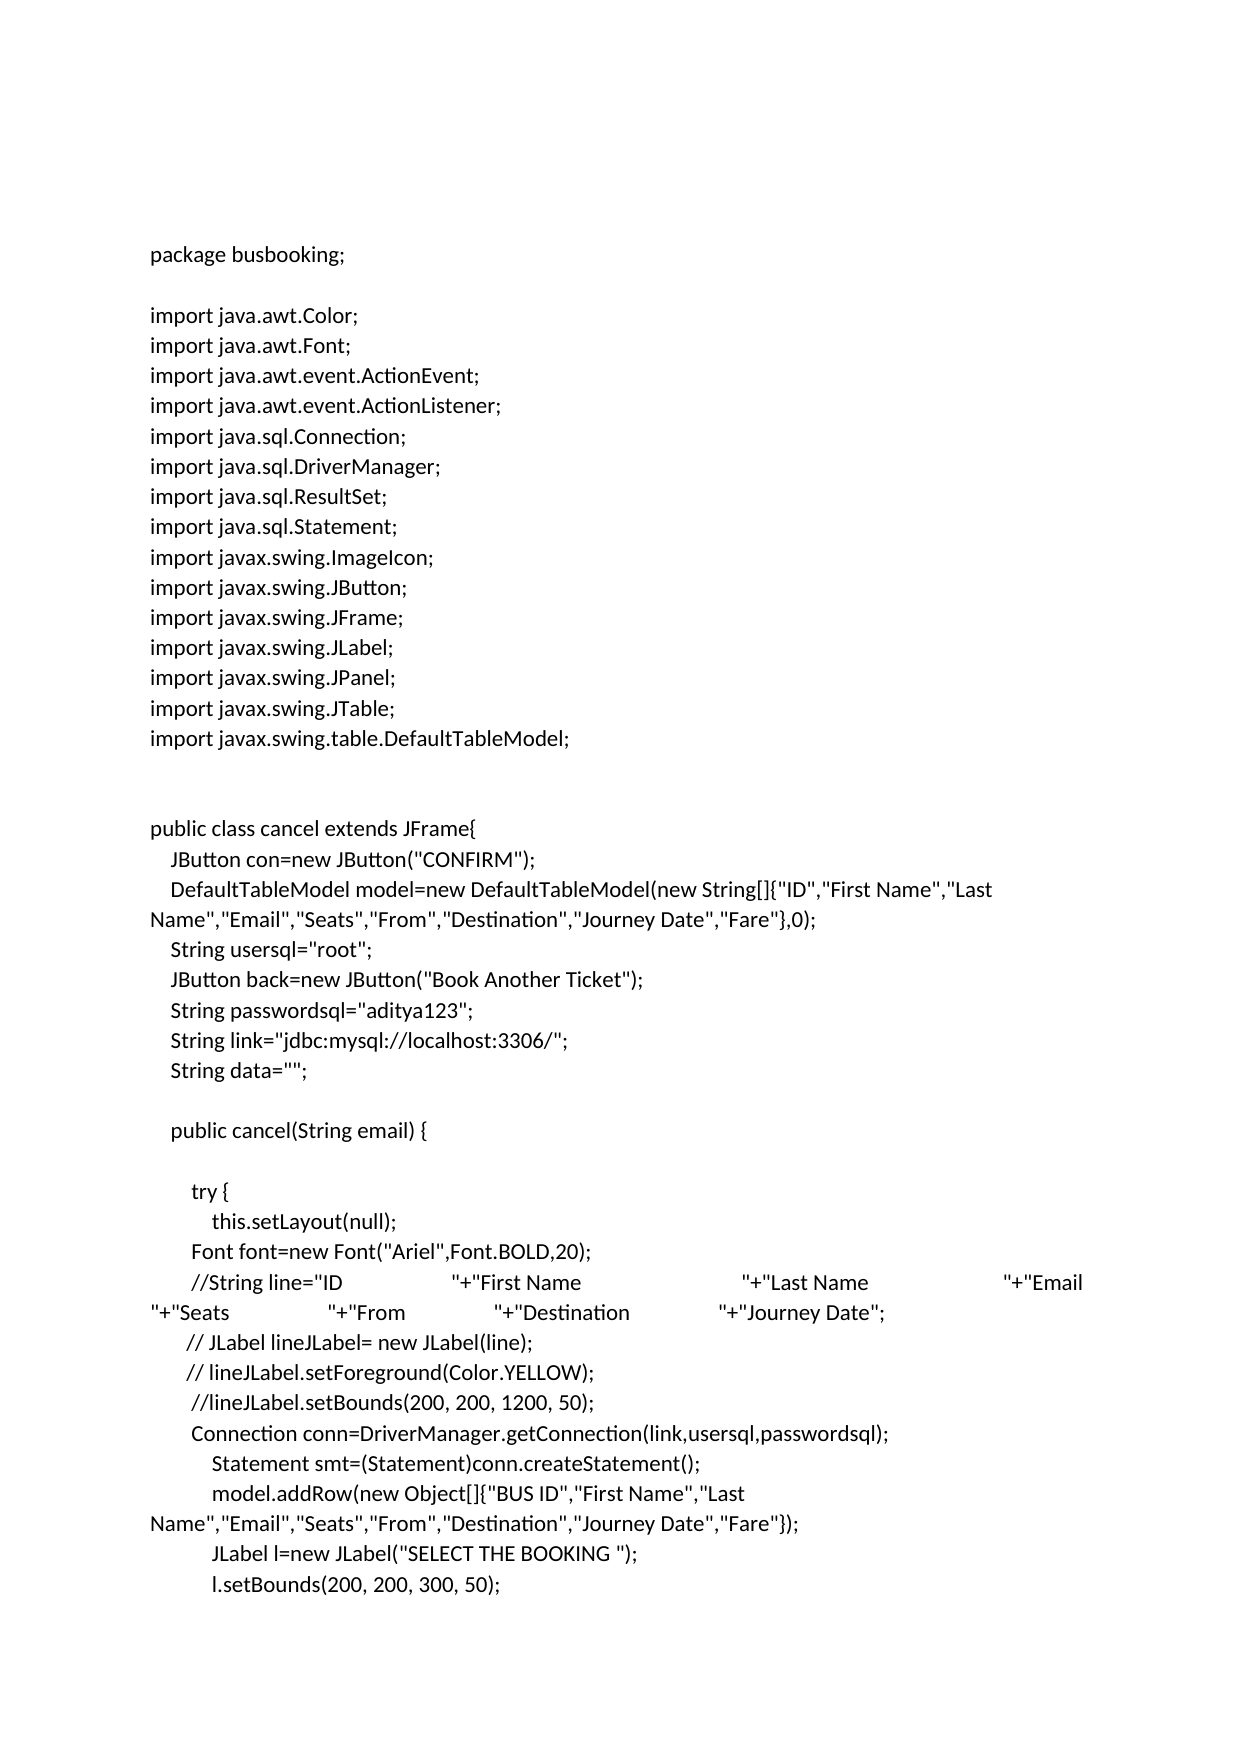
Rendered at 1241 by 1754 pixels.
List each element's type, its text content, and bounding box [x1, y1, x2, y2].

text try { [150, 1177, 1090, 1205]
text package busbooking; [150, 241, 1090, 269]
text String passwordsql="aditya123"; [150, 996, 1090, 1024]
text l.setBounds(200, 200, 300, 50); [150, 1570, 1090, 1598]
text //String line="ID "+"First Name "+"Last Name "+"Email "+"Seats "+"From "+"Destination "+"Journey Date"; [150, 1268, 1090, 1326]
text import java.awt.event.ActionListener; [150, 392, 1090, 420]
text String usersql="root"; [150, 935, 1090, 963]
text JButton back=new JButton("Book Another Ticket"); [150, 966, 1090, 994]
text import java.awt.event.ActionEvent; [150, 361, 1090, 389]
text //lineJLabel.setBounds(200, 200, 1200, 50); [150, 1388, 1090, 1417]
text Statement smt=(Statement)conn.createStatement(); [150, 1449, 1090, 1477]
text import java.sql.DriverManager; [150, 452, 1090, 480]
text DefaultTableModel model=new DefaultTableModel(new String[]{"ID","First Name","Last Name","Email","Seats","From","Destination","Journey Date","Fare"},0); [150, 875, 1090, 933]
text this.setLayout(null); [150, 1207, 1090, 1235]
text JButton con=new JButton("CONFIRM"); [150, 845, 1090, 873]
text // JLabel lineJLabel= new JLabel(line); [150, 1328, 1090, 1356]
text import javax.swing.JButton; [150, 573, 1090, 601]
text import javax.swing.JPanel; [150, 663, 1090, 692]
text public cancel(String email) { [150, 1117, 1090, 1145]
text import java.sql.ResultSet; [150, 482, 1090, 510]
text import java.sql.Connection; [150, 422, 1090, 450]
text JLabel l=new JLabel("SELECT THE BOOKING "); [150, 1539, 1090, 1568]
text Connection conn=DriverManager.getConnection(link,usersql,passwordsql); [150, 1419, 1090, 1447]
text public class cancel extends JFrame{ [150, 814, 1090, 843]
text import javax.swing.ImageIcon; [150, 543, 1090, 571]
text // lineJLabel.setForeground(Color.YELLOW); [150, 1358, 1090, 1386]
text model.addRow(new Object[]{"BUS ID","First Name","Last Name","Email","Seats","From","Destination","Journey Date","Fare"}); [150, 1479, 1090, 1537]
text import java.awt.Color; [150, 301, 1090, 329]
text Font font=new Font("Ariel",Font.BOLD,20); [150, 1237, 1090, 1266]
text import javax.swing.JFrame; [150, 603, 1090, 631]
text import javax.swing.JLabel; [150, 633, 1090, 661]
text import java.sql.Statement; [150, 512, 1090, 541]
text String link="jdbc:mysql://localhost:3306/"; [150, 1026, 1090, 1054]
text String data=""; [150, 1056, 1090, 1084]
text import javax.swing.JTable; [150, 694, 1090, 722]
text import java.awt.Font; [150, 331, 1090, 359]
text import javax.swing.table.DefaultTableModel; [150, 724, 1090, 752]
